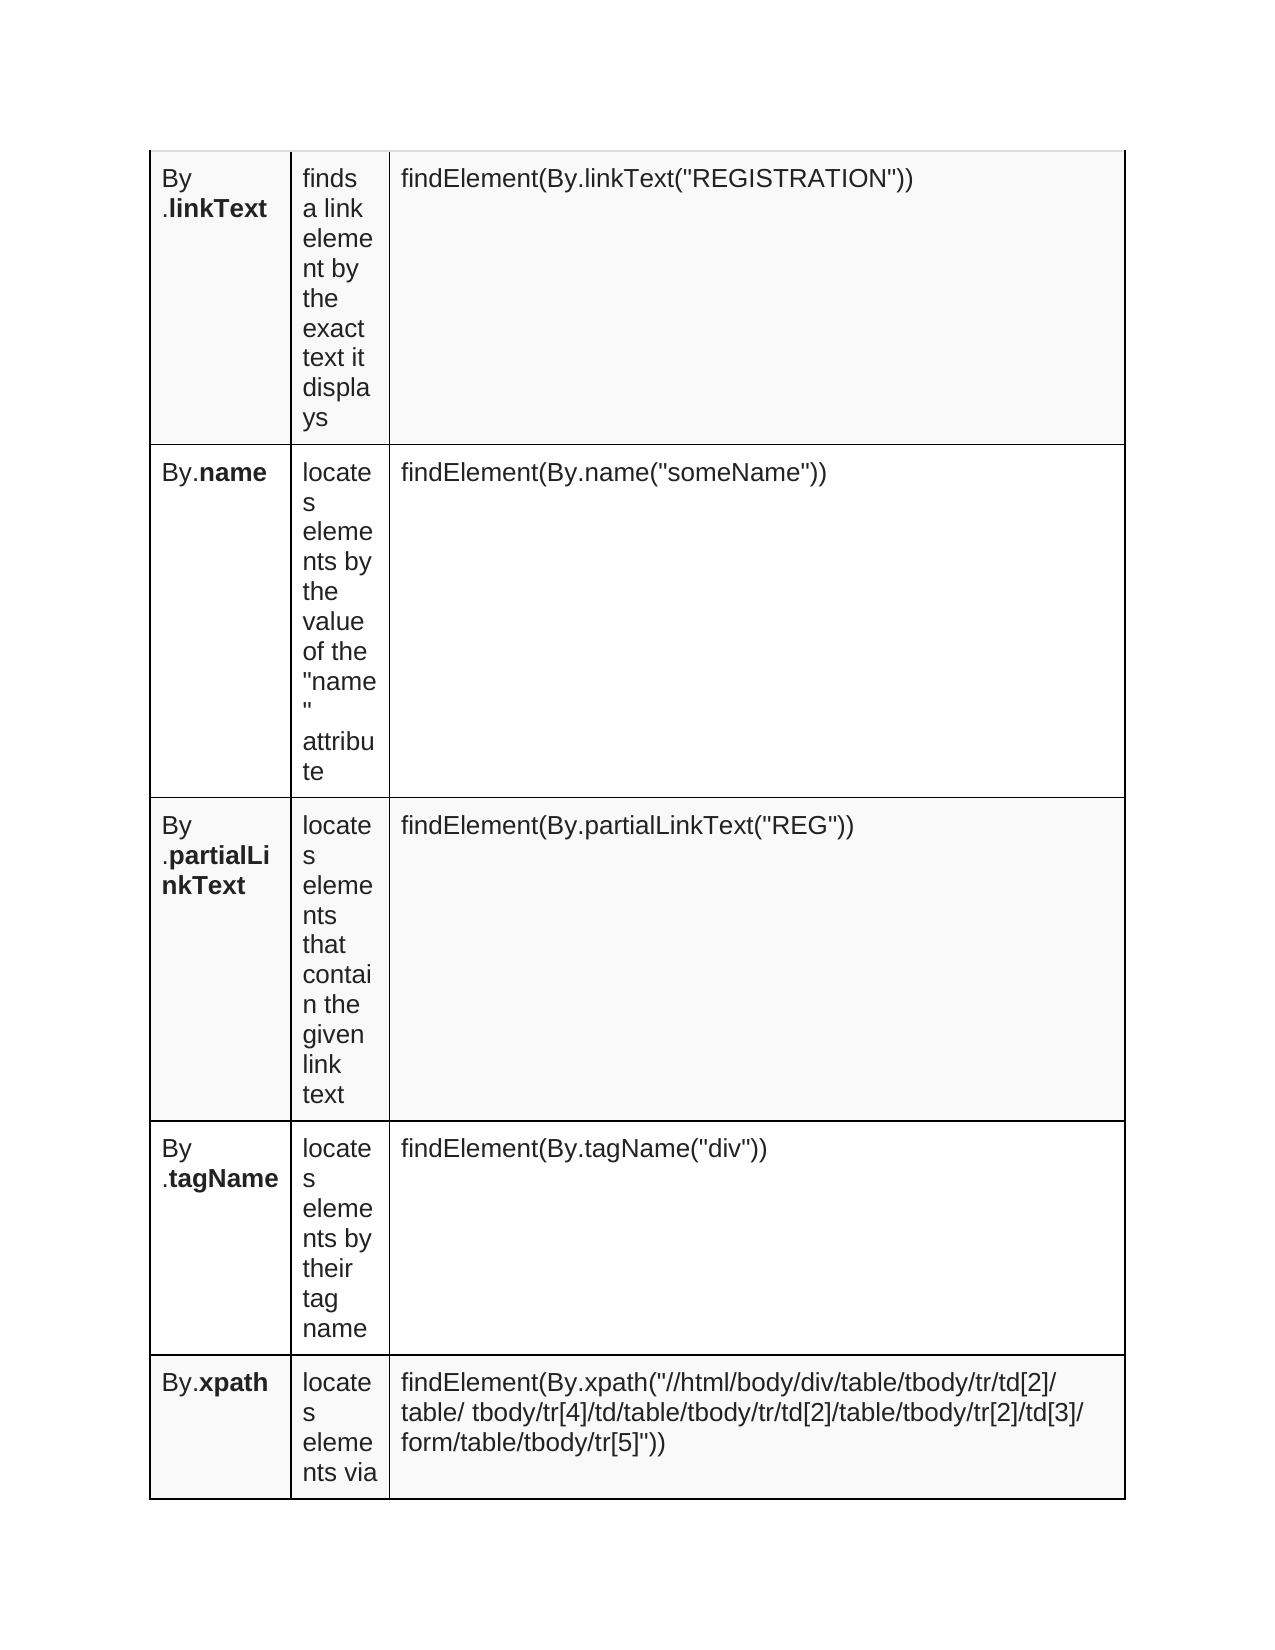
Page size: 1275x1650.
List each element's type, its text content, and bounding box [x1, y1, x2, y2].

table_cell findElement(By.name("someName")) [390, 445, 1124, 797]
table_cell locates elements that contain the given link text [292, 798, 389, 1120]
table_cell locates elements by the value of the "name" attribute [292, 445, 389, 797]
table_cell findElement(By.tagName("div")) [390, 1122, 1124, 1354]
table_cell By.xpath [151, 1356, 290, 1498]
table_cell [390, 1356, 1124, 1498]
table_cell locates elements by their tag name [292, 1122, 389, 1354]
table_cell By.partialLinkText [151, 798, 290, 1120]
table_cell findElement(By.linkText("REGISTRATION")) [390, 152, 1124, 443]
table_cell finds a link element by the exact text it displays [292, 152, 389, 443]
table_cell findElement(By.partialLinkText("REG")) [390, 798, 1124, 1120]
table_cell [292, 1356, 389, 1498]
table_cell By.linkText [151, 152, 290, 443]
table_cell By.name [151, 445, 290, 797]
table_cell By.tagName [151, 1122, 290, 1354]
